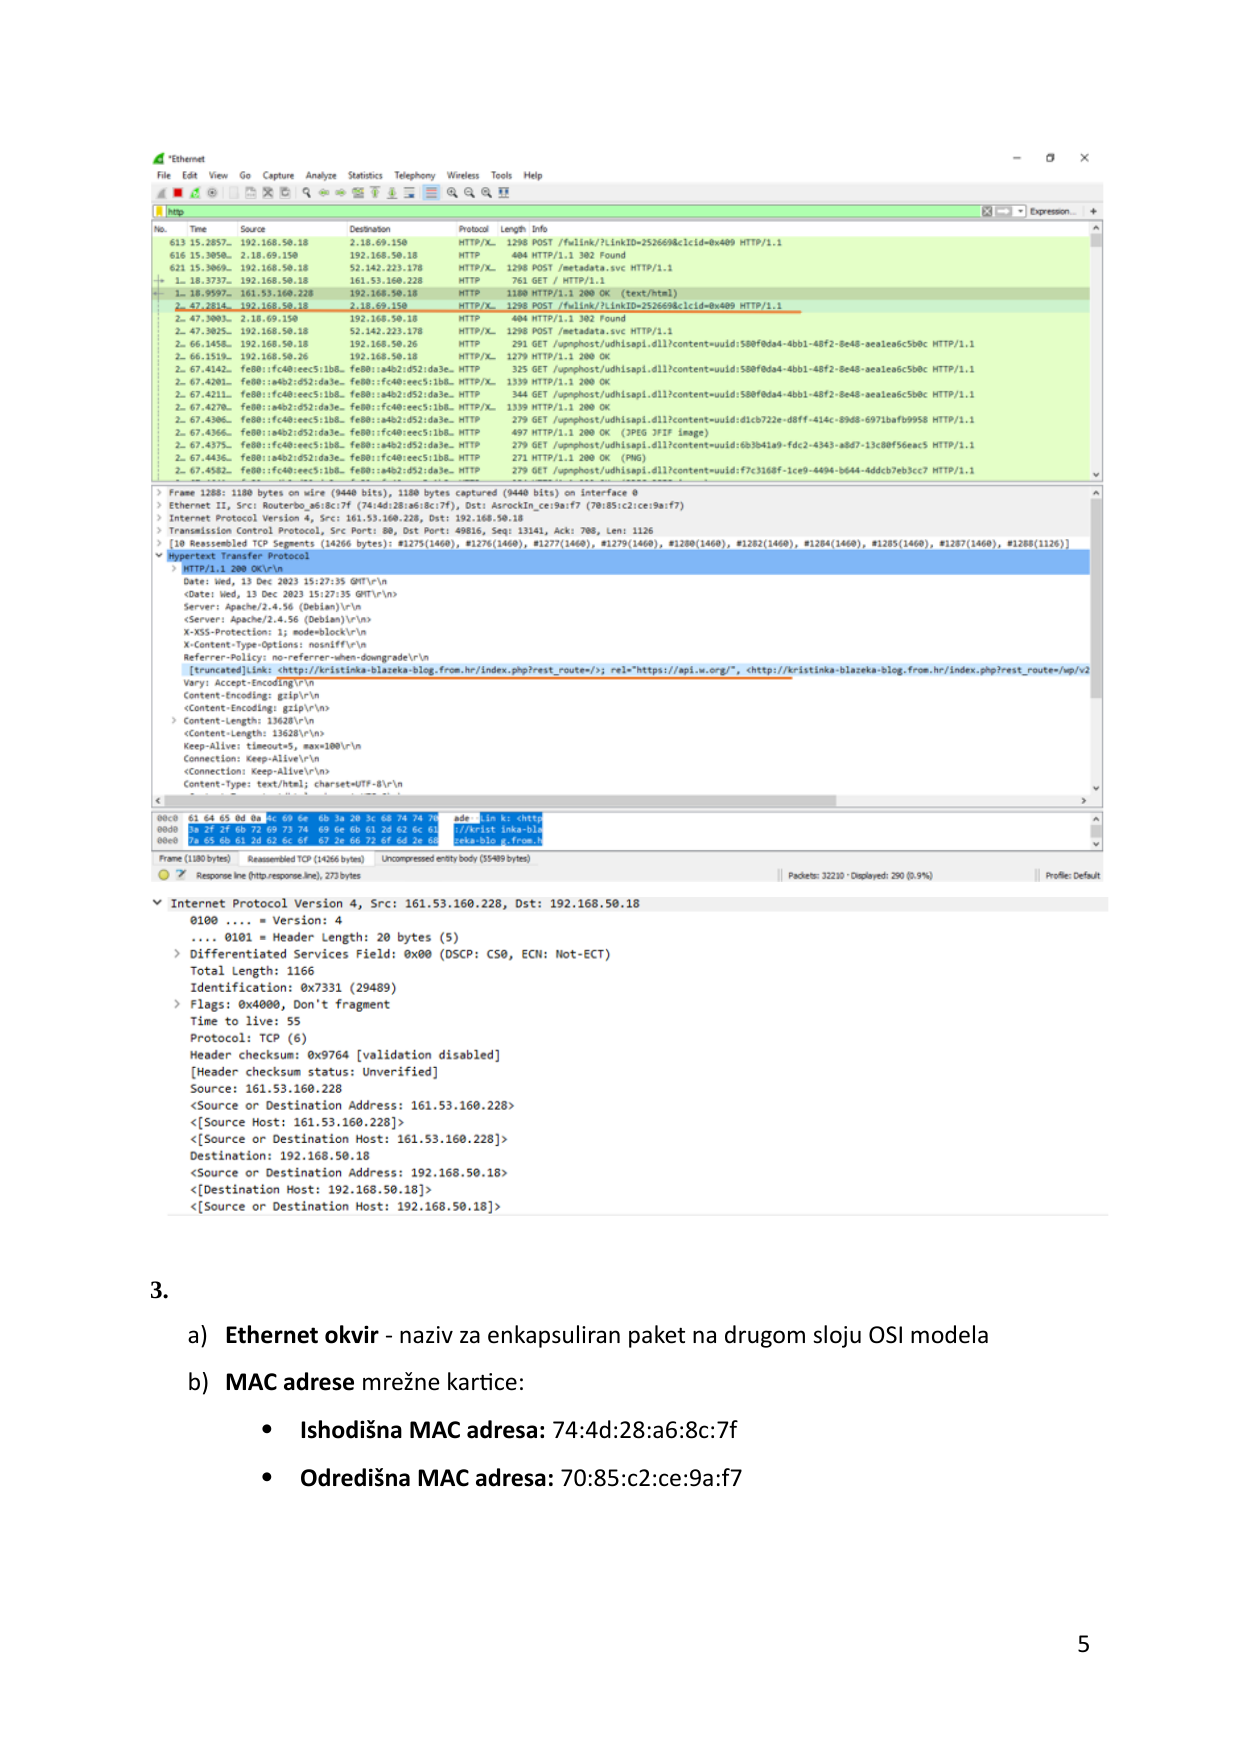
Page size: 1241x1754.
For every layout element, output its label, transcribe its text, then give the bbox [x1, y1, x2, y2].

list Ishodišna MAC adresa: 74:4d:28:a6:8c:7f [262, 1413, 1090, 1445]
picture [150, 897, 1109, 1216]
list Odredišna MAC adresa: 70:85:c2:ce:9a:f7 [262, 1461, 1090, 1492]
picture [150, 150, 1106, 882]
list MAC adrese mrežne kartice: [187, 1366, 1090, 1397]
list Ethernet okvir - naziv za enkapsuliran paket na drugom sloju OSI modela [187, 1318, 1090, 1350]
